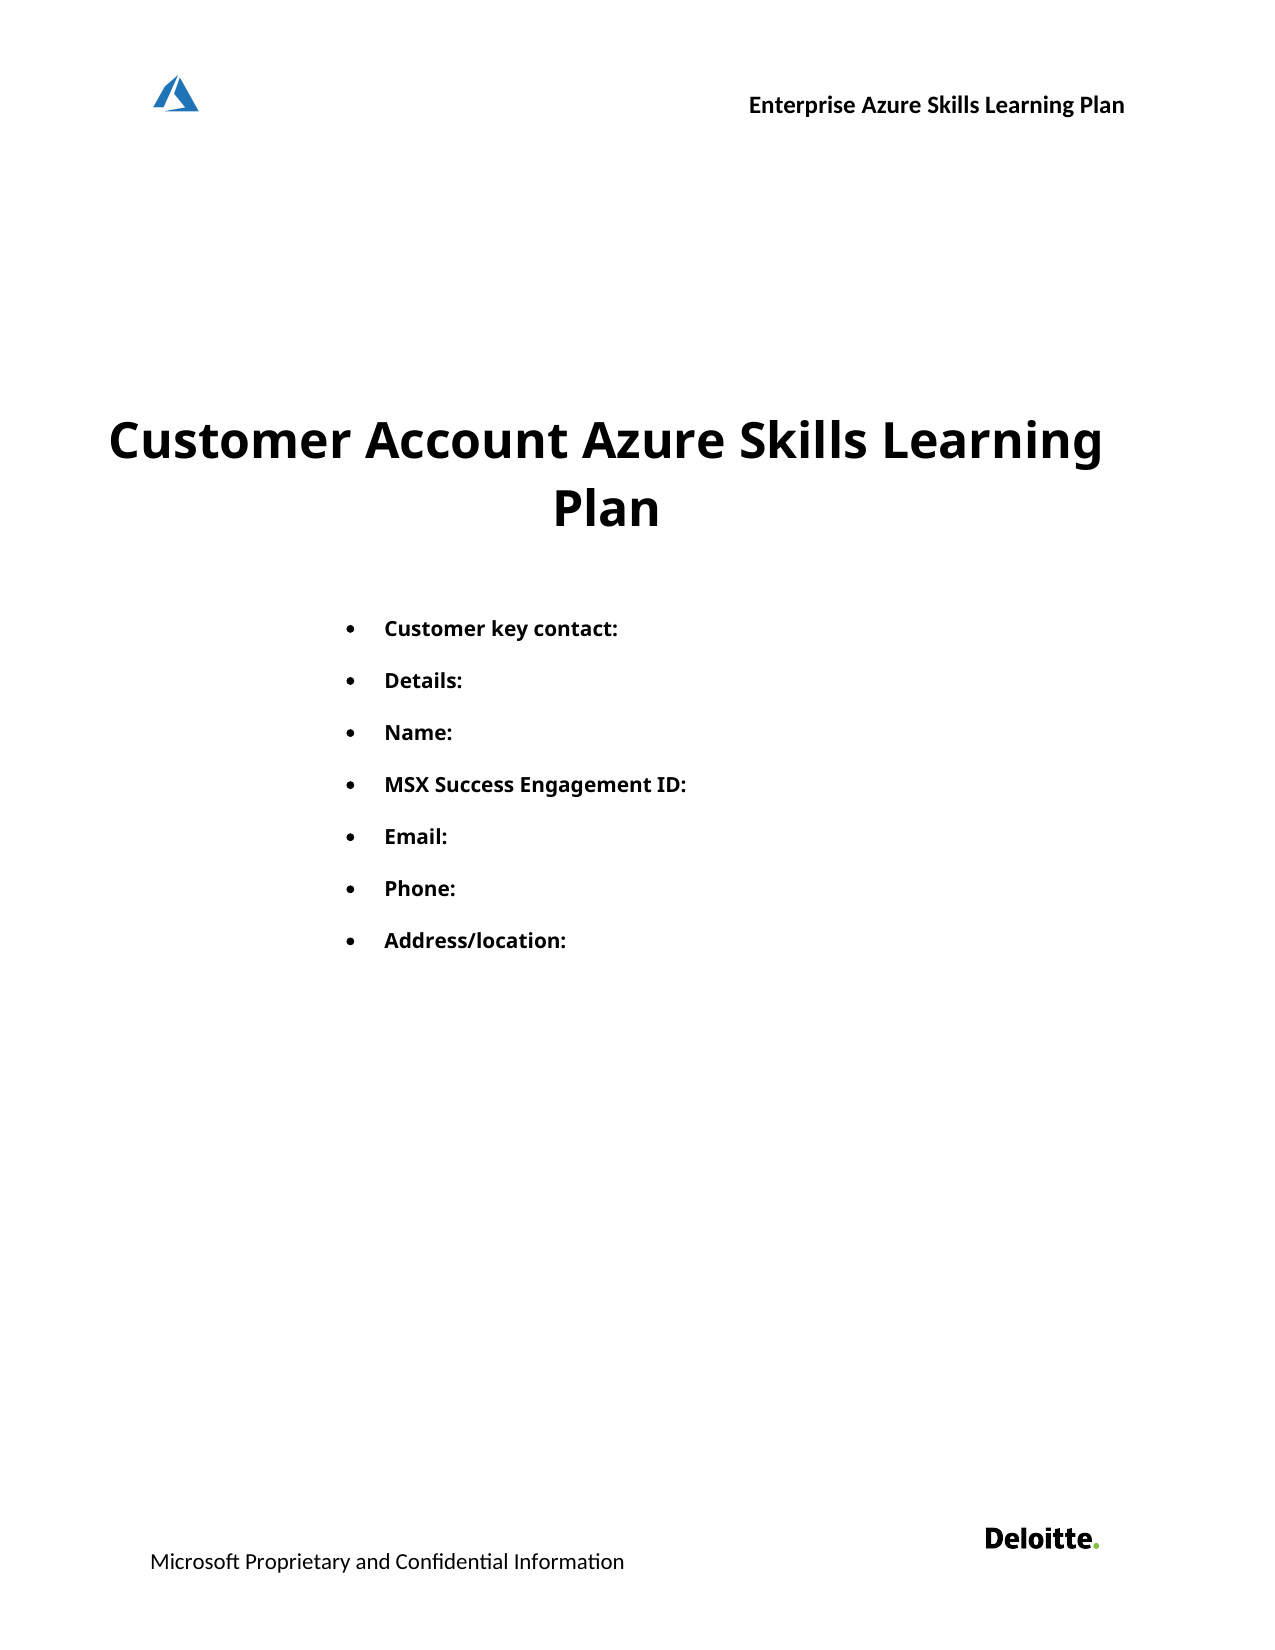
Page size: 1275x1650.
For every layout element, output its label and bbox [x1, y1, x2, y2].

picture [150, 75, 202, 114]
picture [966, 1506, 1120, 1570]
